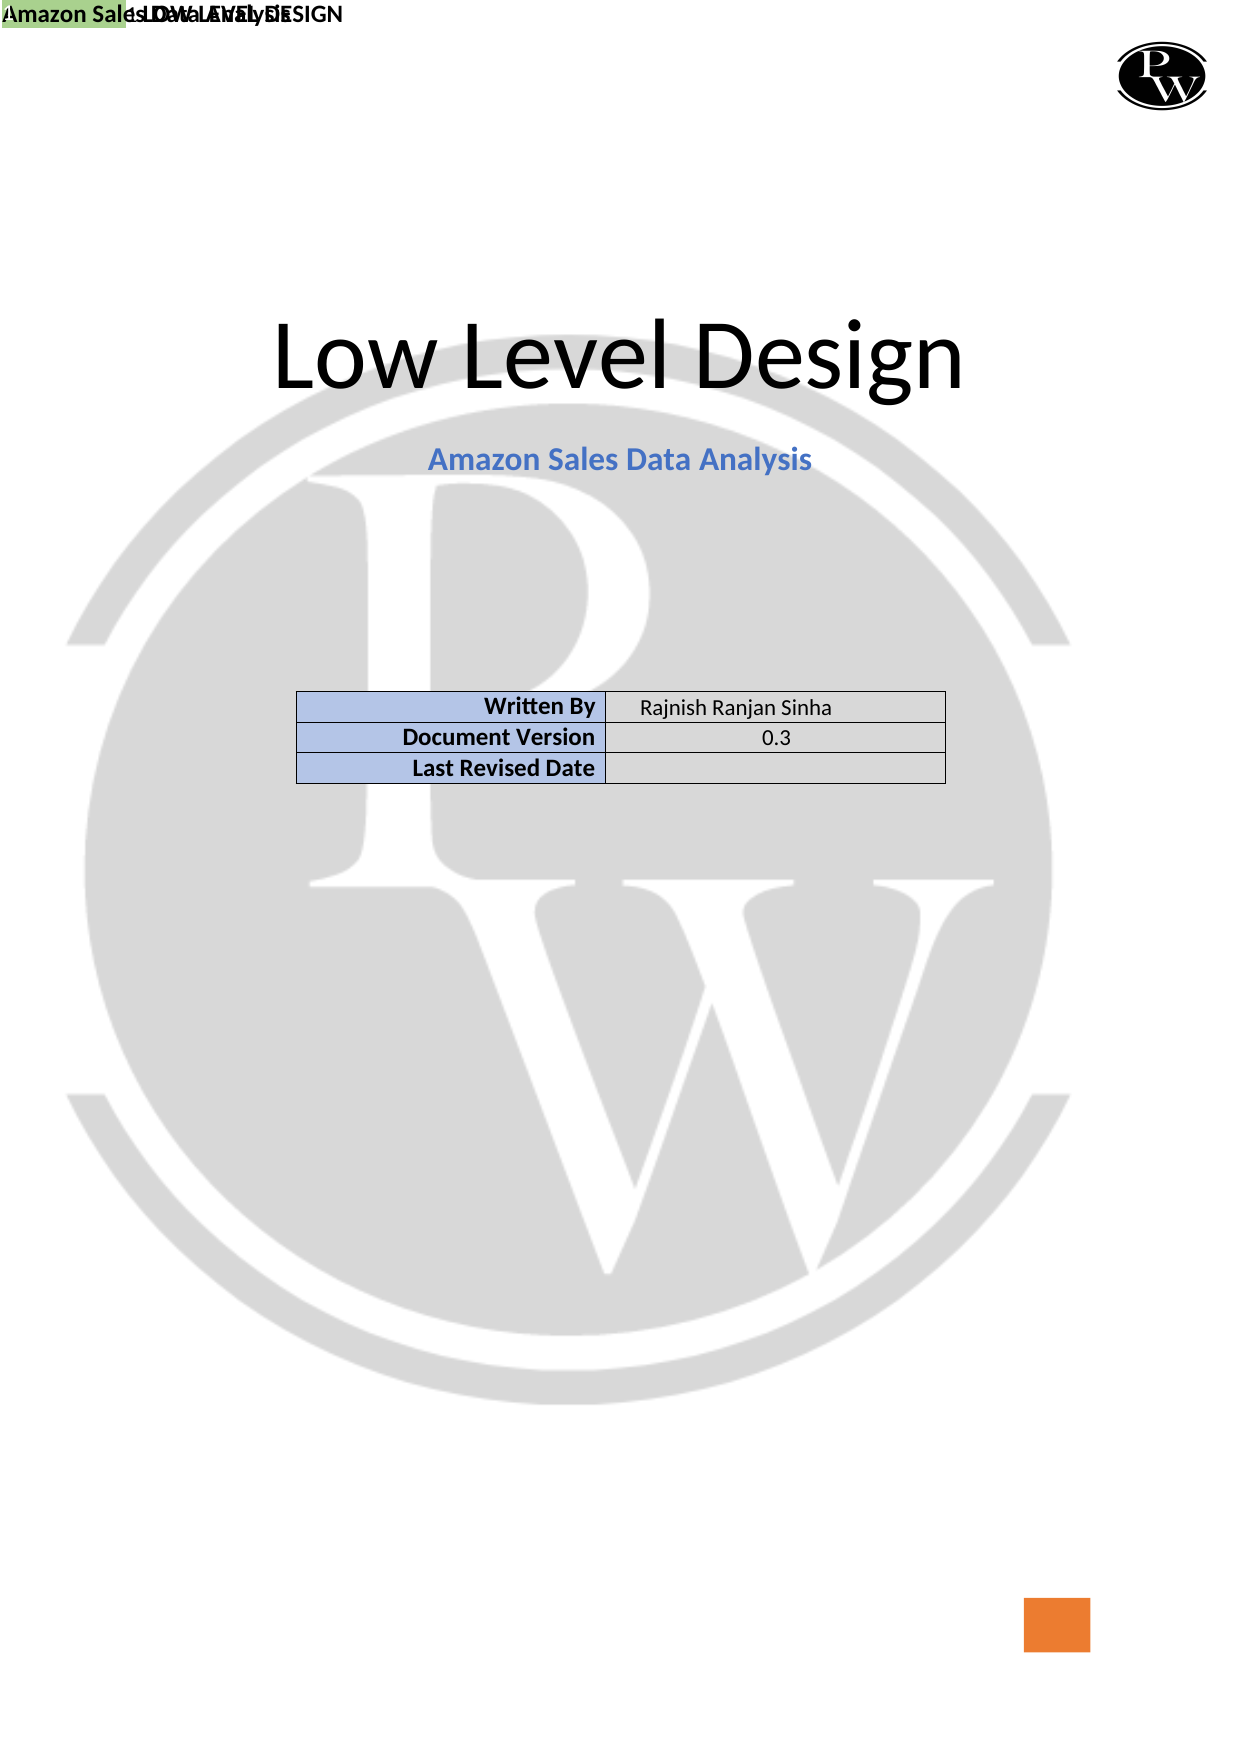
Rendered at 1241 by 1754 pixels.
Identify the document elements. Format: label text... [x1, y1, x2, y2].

table_cell 0.3 [606, 723, 945, 752]
table_cell Last Revised Date [297, 753, 605, 783]
table_header Written By [297, 692, 605, 722]
table_cell Document Version [297, 723, 605, 752]
table_cell [606, 753, 945, 783]
subtitle Amazon Sales Data Analysis [271, 438, 969, 478]
title Low Level Design [271, 299, 969, 411]
table_header Rajnish Ranjan Sinha [606, 692, 945, 722]
picture [1101, 0, 1223, 153]
